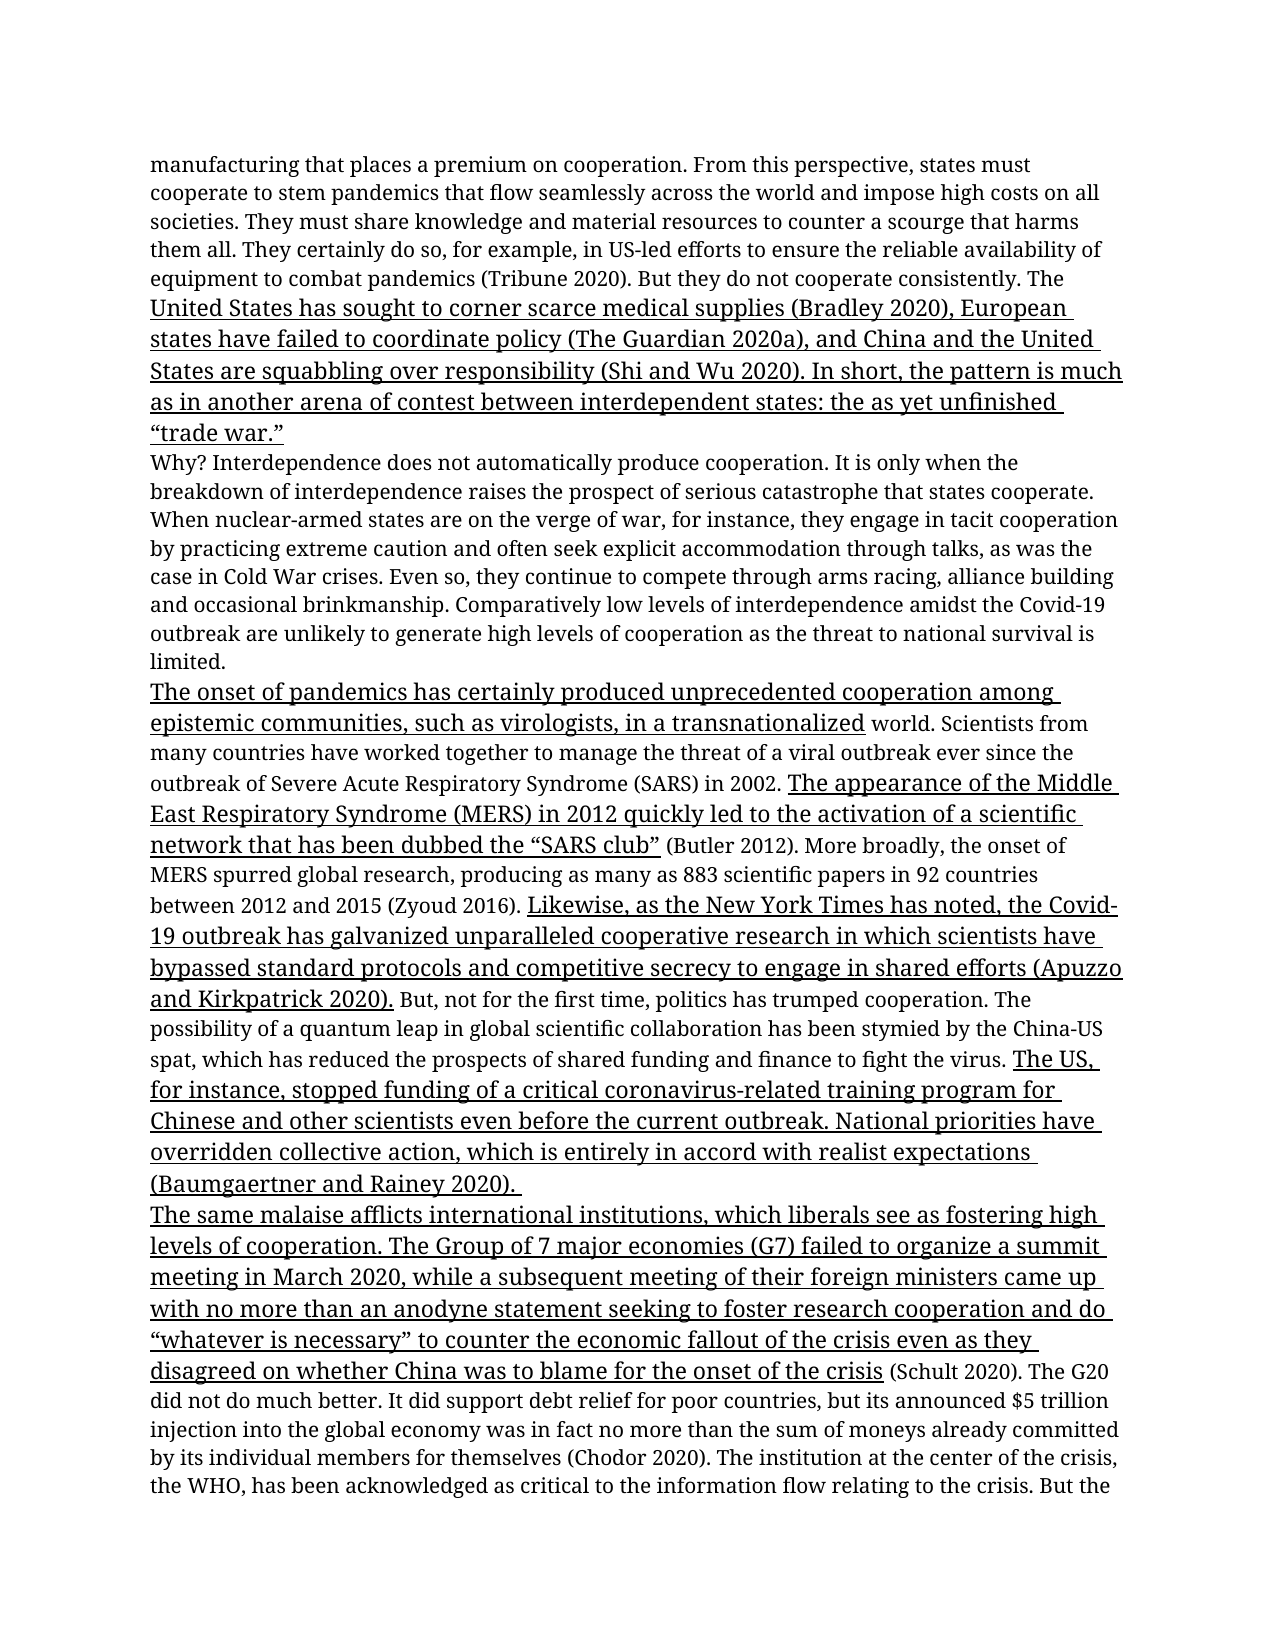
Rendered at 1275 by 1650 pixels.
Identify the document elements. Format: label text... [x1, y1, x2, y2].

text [150, 150, 1125, 448]
text The onset of pandemics has certainly produced unprecedented cooperation among epistemic communities, such as virologists, in a transnationalized world. Scientists from many countries have worked together to manage the threat of a viral outbreak ever since the outbreak of Severe Acute Respiratory Syndrome (SARS) in 2002. The appearance of the Middle East Respiratory Syndrome (MERS) in 2012 quickly led to the activation of a scientific network that has been dubbed the “SARS club” (Butler 2012). More broadly, the onset of MERS spurred global research, producing as many as 883 scientific papers in 92 countries between 2012 and 2015 (Zyoud 2016). Likewise, as the New York Times has noted, the Covid-19 outbreak has galvanized unparalleled cooperative research in which scientists have bypassed standard protocols and competitive secrecy to engage in shared efforts (Apuzzo and Kirkpatrick 2020). But, not for the first time, politics has trumped cooperation. The possibility of a quantum leap in global scientific collaboration has been stymied by the China-US spat, which has reduced the prospects of shared funding and finance to fight the virus. The US, for instance, stopped funding of a critical coronavirus-related training program for Chinese and other scientists even before the current outbreak. National priorities have overridden collective action, which is entirely in accord with realist expectations (Baumgaertner and Rainey 2020). [150, 676, 1125, 1199]
text Why? Interdependence does not automatically produce cooperation. It is only when the breakdown of interdependence raises the prospect of serious catastrophe that states cooperate. When nuclear-armed states are on the verge of war, for instance, they engage in tacit cooperation by practicing extreme caution and often seek explicit accommodation through talks, as was the case in Cold War crises. Even so, they continue to compete through arms racing, alliance building and occasional brinkmanship. Comparatively low levels of interdependence amidst the Covid-19 outbreak are unlikely to generate high levels of cooperation as the threat to national survival is limited. [150, 448, 1125, 676]
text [150, 1199, 1125, 1500]
